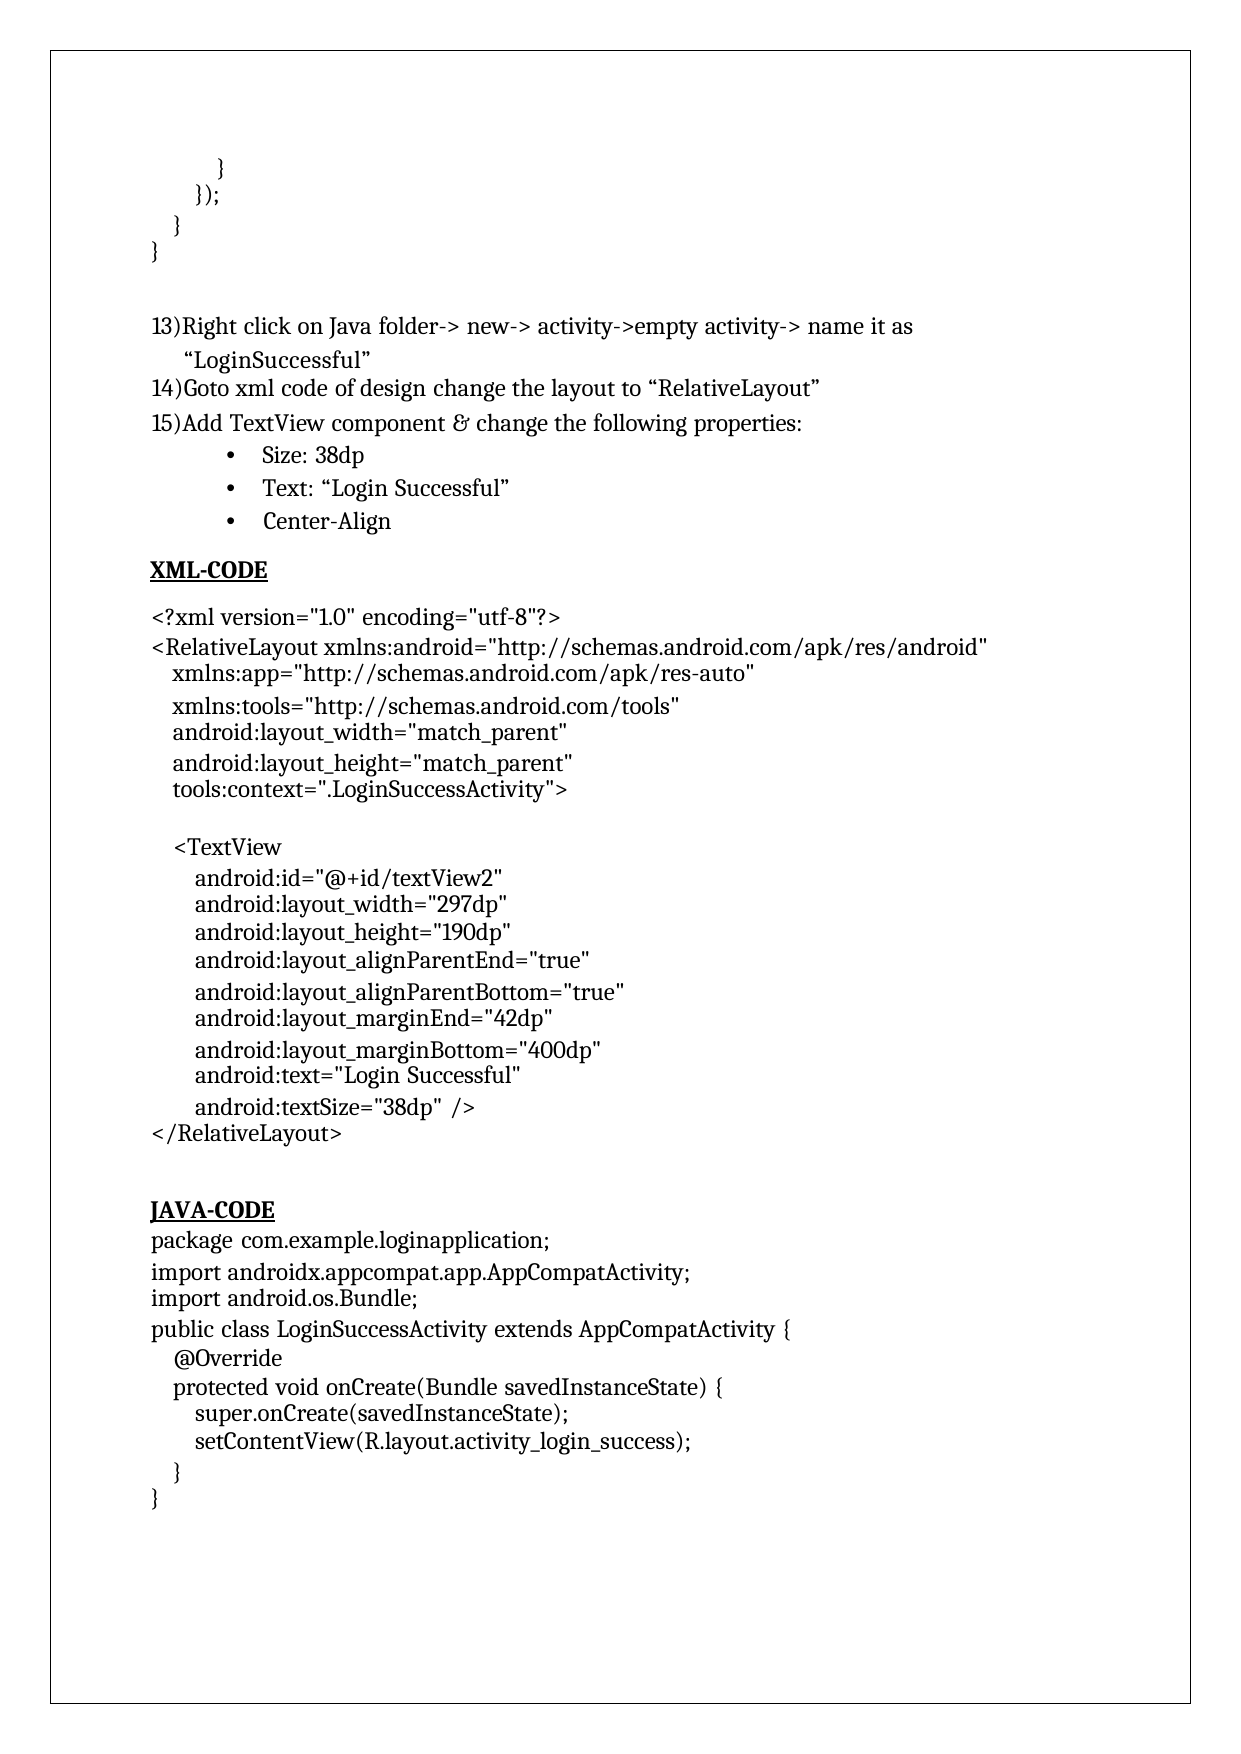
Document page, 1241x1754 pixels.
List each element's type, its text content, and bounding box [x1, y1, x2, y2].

table_header } }); } } 13)Right click on Java folder-> new-> activity->empty activity-> name it as “LoginSuccessful” 14)Goto xml code of design change the layout to “RelativeLayout” 15)Add TextView component & change the following properties: • Size: 38dp • Text: “Login Successful” • Center-Align XML-CODE <?xml version="1.0" encoding="utf-8"?> <RelativeLayout xmlns:android="http://schemas.android.com/apk/res/android" xmlns:app="http://schemas.android.com/apk/res-auto" xmlns:tools="http://schemas.android.com/tools" android:layout_width="match_parent" android:layout_height="match_parent" tools:context=".LoginSuccessActivity"> <TextView android:id="@+id/textView2" android:layout_width="297dp" android:layout_height="190dp" android:layout_alignParentEnd="true" android:layout_alignParentBottom="true" android:layout_marginEnd="42dp" android:layout_marginBottom="400dp" android:text="Login Successful" android:textSize="38dp" /> </RelativeLayout> JAVA-CODE package com.example.loginapplication; import androidx.appcompat.app.AppCompatActivity; import android.os.Bundle; public class LoginSuccessActivity extends AppCompatActivity { @Override protected void onCreate(Bundle savedInstanceState) { super.onCreate(savedInstanceState); setContentView(R.layout.activity_login_success); } } [51, 51, 1190, 1703]
